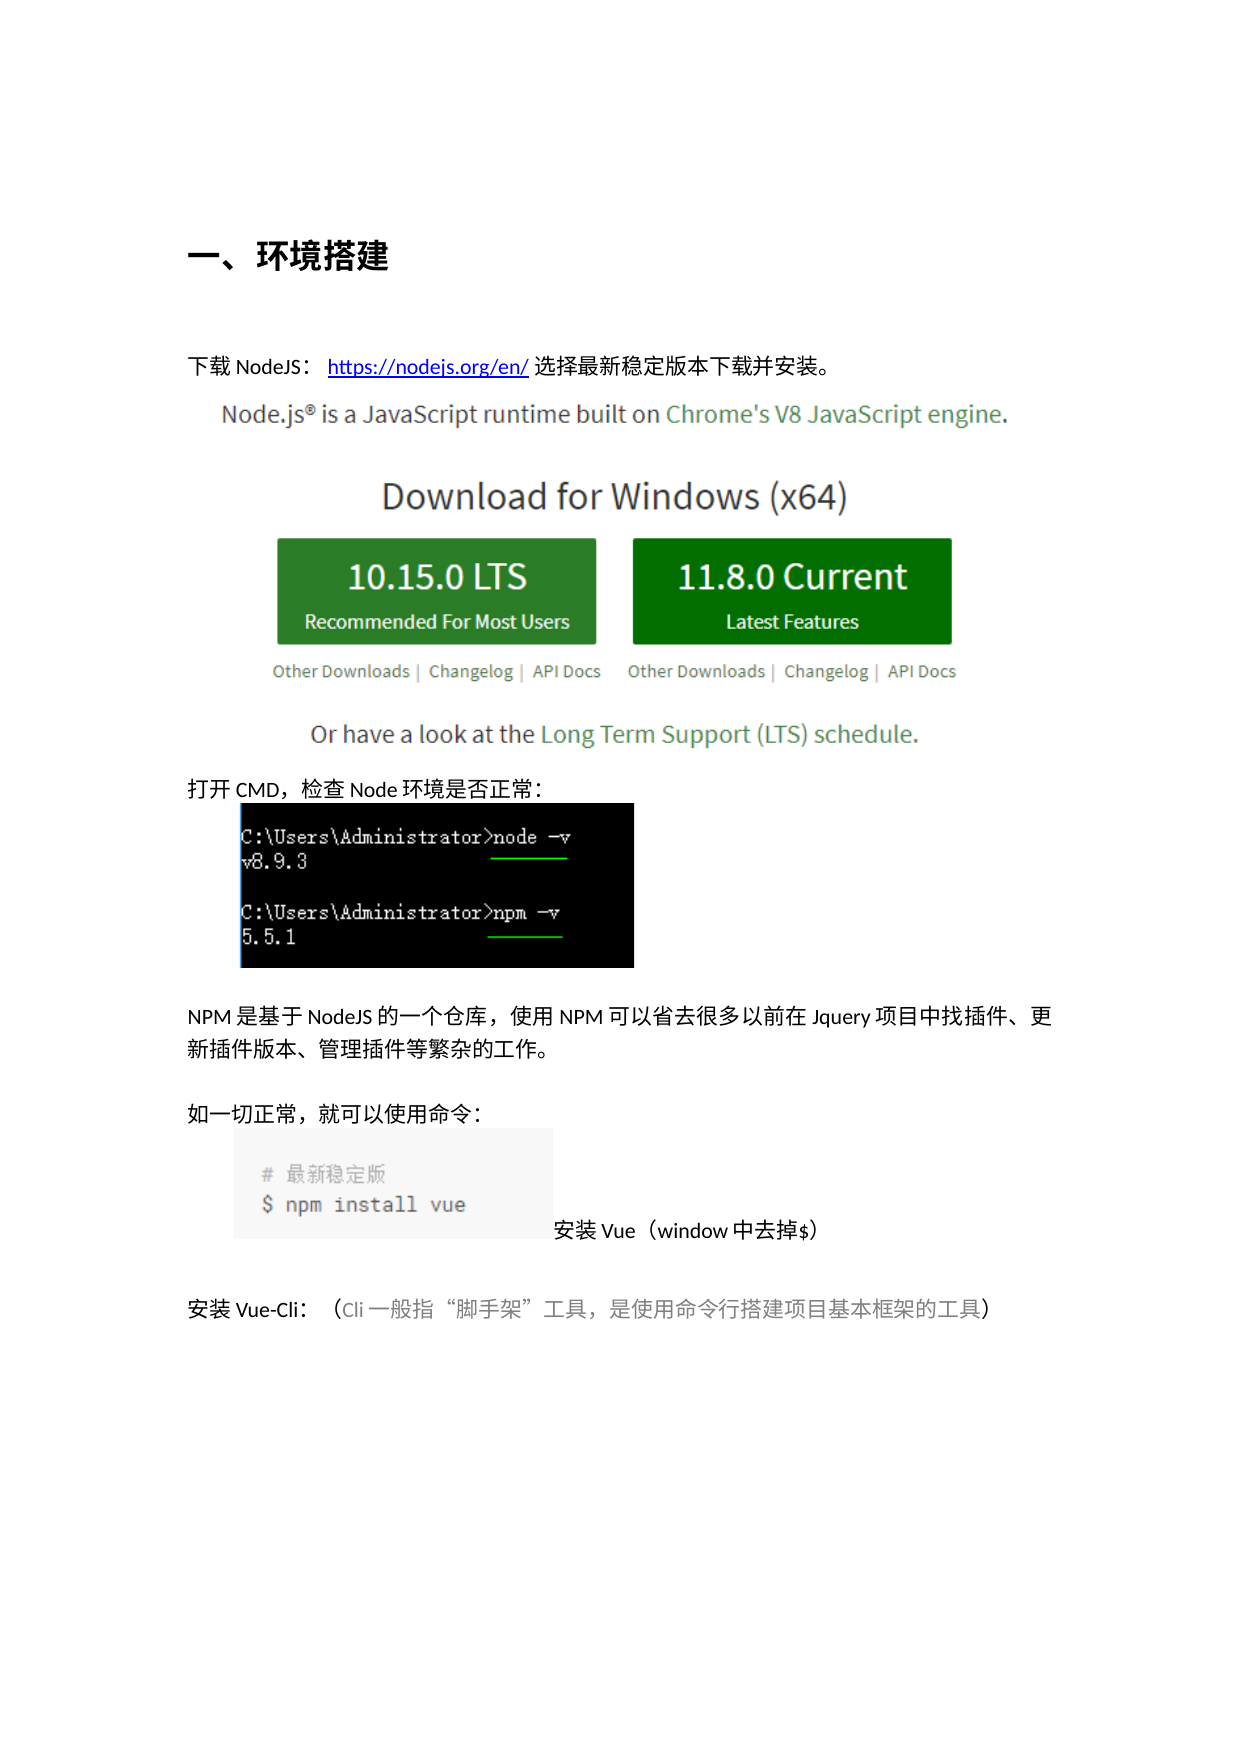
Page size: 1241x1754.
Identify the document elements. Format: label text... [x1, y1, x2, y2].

text 下载NodeJS： https://nodejs.org/en/ 选择最新稳定版本下载并安装。 [187, 349, 1053, 381]
picture [187, 381, 1053, 764]
text NPM是基于NodeJS的一个仓库，使用NPM可以省去很多以前在Jquery项目中找插件、更新插件版本、管理插件等繁杂的工作。 [187, 999, 1053, 1064]
picture [231, 803, 635, 968]
subtitle 环境搭建 [187, 222, 1053, 287]
picture [231, 1128, 554, 1239]
text 打开CMD，检查Node环境是否正常： [187, 771, 1053, 804]
text 如一切正常，就可以使用命令： [187, 1096, 1053, 1129]
text 安装Vue-Cli：（Cli 一般指“脚手架”工具，是使用命令行搭建项目基本框架的工具） [187, 1291, 1053, 1324]
